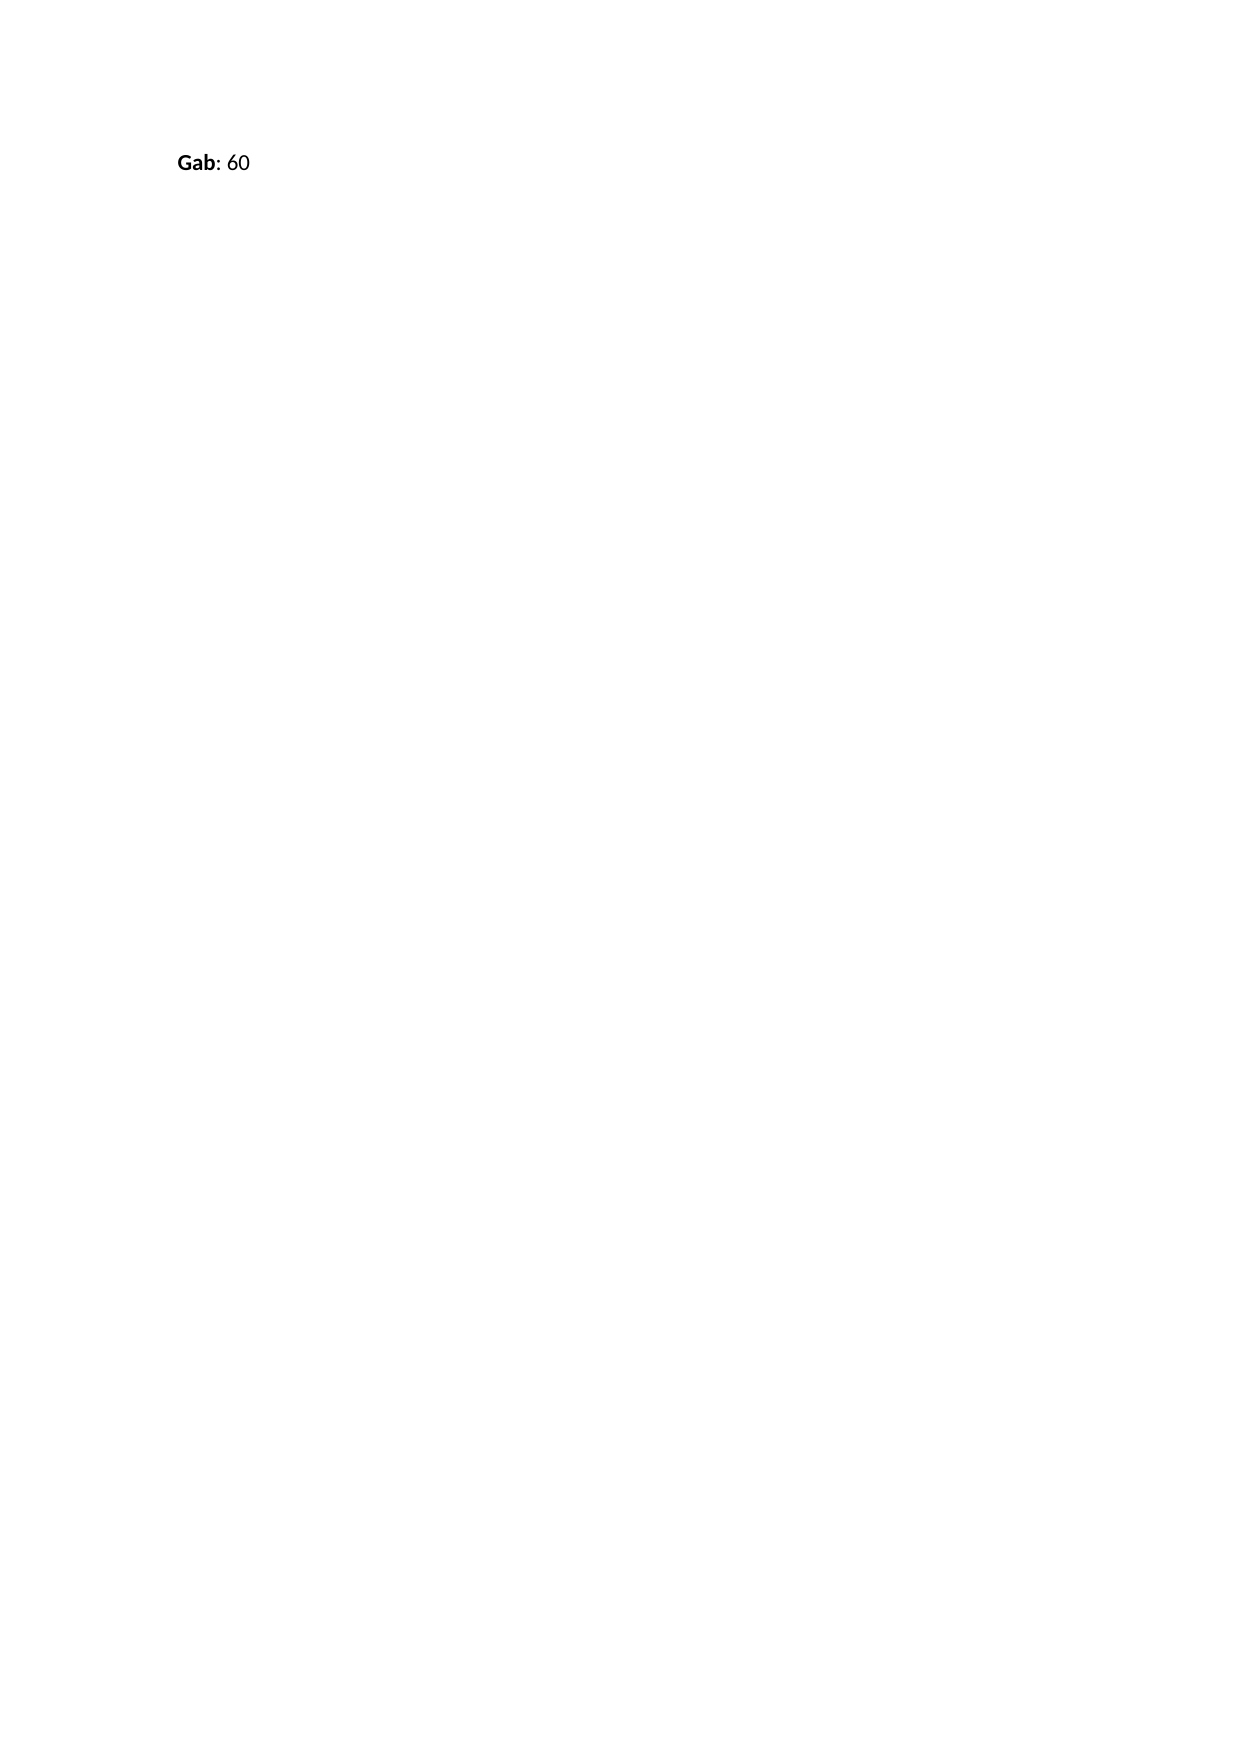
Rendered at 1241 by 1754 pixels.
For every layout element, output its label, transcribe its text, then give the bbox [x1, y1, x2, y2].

text Gab: 60 [177, 148, 1063, 176]
